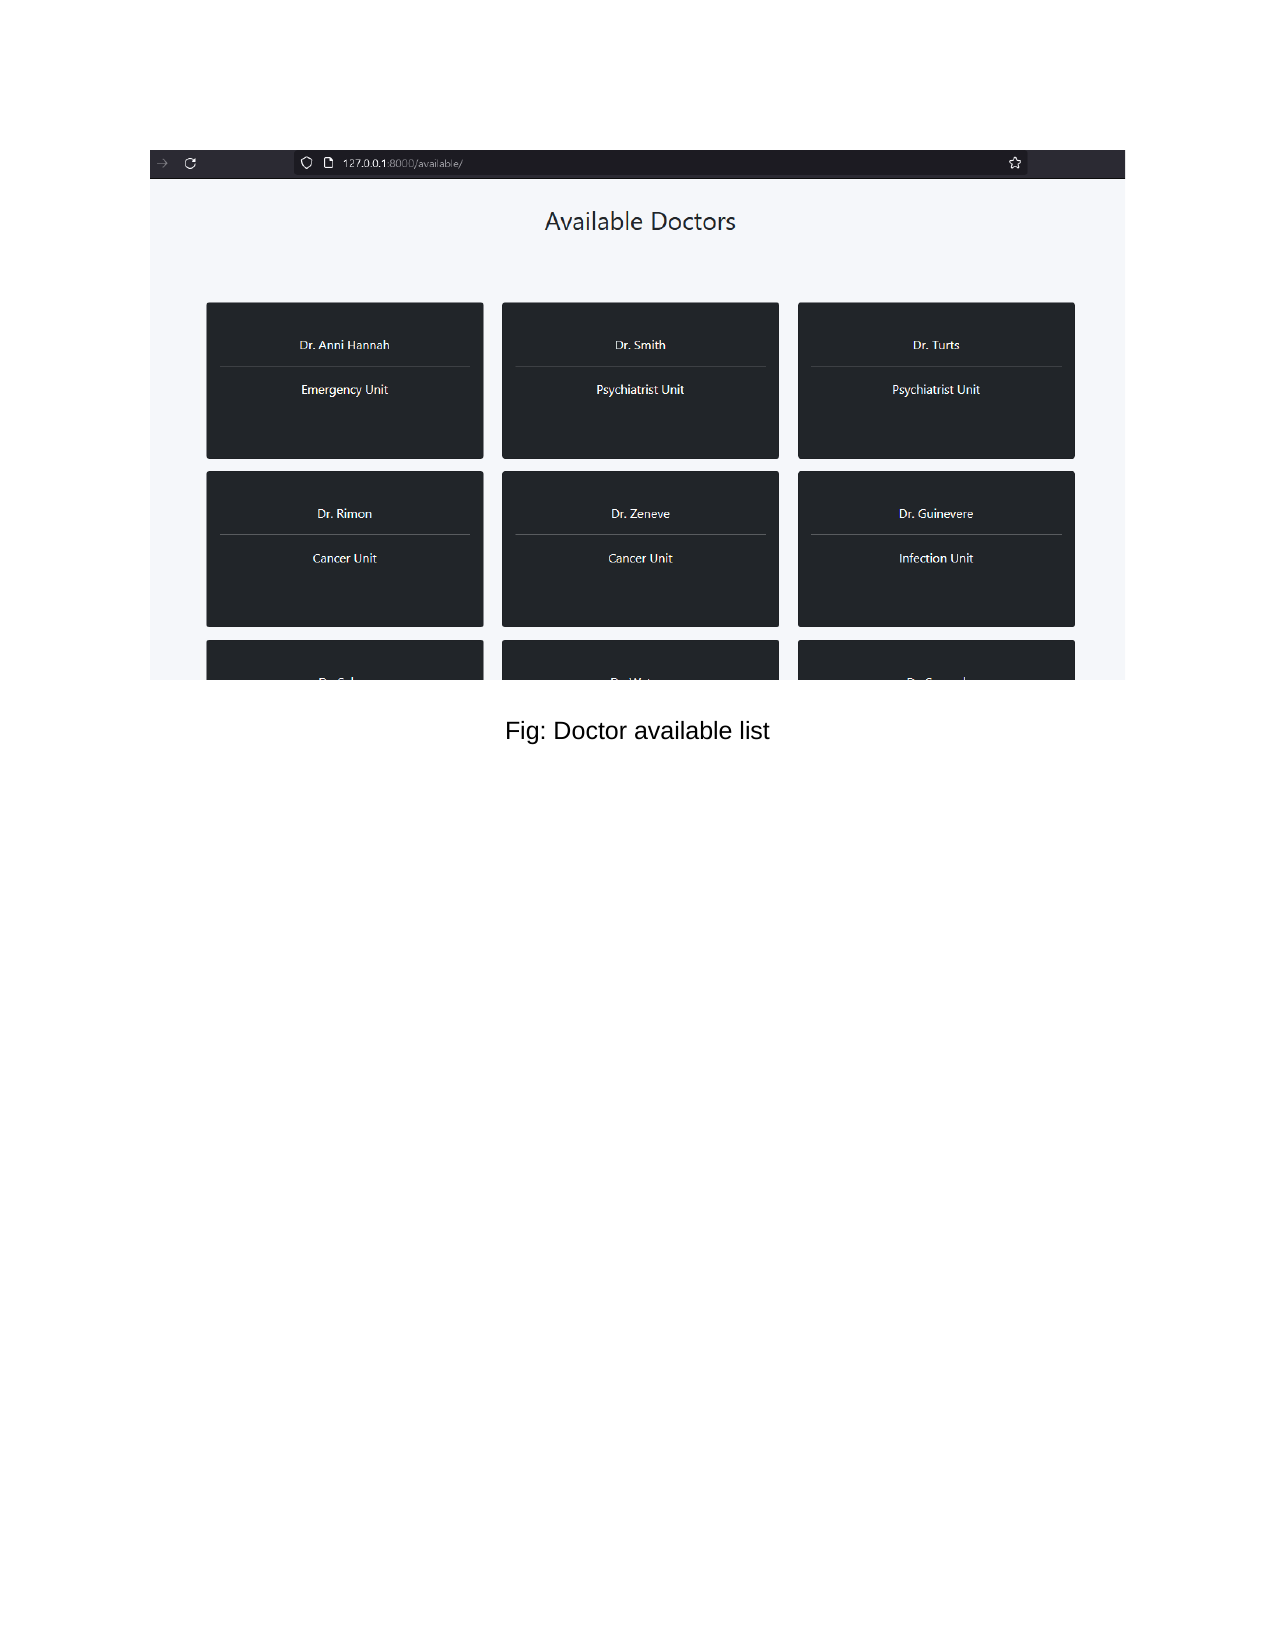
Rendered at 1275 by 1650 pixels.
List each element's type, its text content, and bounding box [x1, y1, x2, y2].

text Fig: Doctor available list [150, 716, 1125, 745]
picture [150, 150, 1125, 680]
